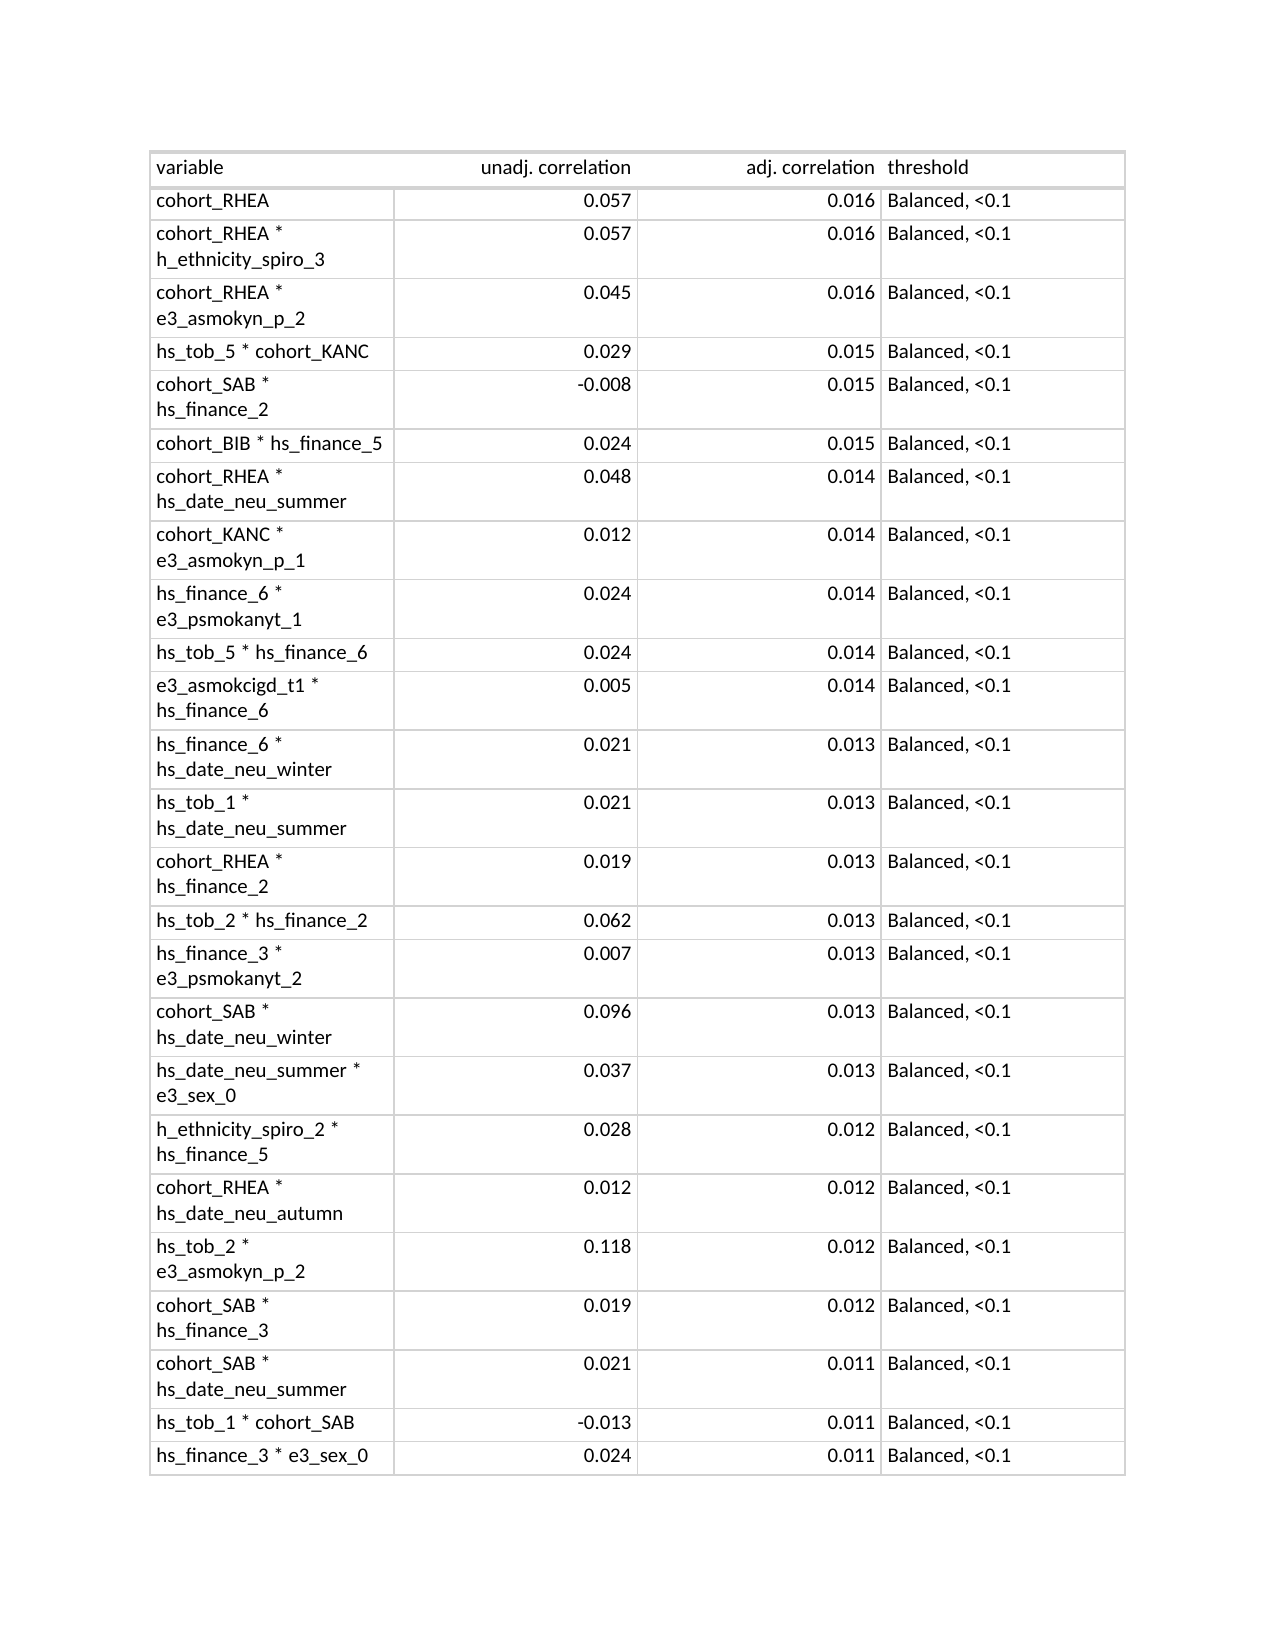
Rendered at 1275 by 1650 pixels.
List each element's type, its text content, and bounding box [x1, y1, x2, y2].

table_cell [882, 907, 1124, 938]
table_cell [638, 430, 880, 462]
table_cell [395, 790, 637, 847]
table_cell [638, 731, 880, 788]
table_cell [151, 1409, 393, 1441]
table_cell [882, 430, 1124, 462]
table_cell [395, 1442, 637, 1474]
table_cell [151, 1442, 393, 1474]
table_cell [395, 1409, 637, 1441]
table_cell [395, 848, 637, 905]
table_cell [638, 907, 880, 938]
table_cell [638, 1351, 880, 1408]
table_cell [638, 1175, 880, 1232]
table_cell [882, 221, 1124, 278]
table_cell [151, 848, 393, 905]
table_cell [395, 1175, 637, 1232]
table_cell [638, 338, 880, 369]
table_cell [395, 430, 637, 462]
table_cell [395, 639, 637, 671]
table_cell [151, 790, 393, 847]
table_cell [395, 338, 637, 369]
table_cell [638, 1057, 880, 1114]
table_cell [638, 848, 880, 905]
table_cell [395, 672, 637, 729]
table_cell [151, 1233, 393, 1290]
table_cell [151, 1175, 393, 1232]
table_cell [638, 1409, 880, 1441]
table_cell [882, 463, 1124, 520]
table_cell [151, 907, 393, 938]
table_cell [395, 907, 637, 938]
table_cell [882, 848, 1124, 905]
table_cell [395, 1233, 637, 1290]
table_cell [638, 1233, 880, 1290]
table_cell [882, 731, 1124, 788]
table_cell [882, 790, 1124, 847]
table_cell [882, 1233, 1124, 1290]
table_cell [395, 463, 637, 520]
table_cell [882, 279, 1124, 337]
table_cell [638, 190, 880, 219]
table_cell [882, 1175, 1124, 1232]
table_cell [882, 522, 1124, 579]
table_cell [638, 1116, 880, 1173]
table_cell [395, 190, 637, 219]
table_header adj. correlation [638, 154, 881, 186]
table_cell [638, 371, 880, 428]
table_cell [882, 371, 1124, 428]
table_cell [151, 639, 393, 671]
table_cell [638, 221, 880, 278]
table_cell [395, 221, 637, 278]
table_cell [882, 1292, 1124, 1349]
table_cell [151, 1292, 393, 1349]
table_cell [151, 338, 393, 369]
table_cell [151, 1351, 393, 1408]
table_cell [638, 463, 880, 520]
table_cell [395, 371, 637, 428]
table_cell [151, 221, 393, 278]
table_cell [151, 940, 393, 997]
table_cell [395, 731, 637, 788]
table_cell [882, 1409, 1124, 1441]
table_header threshold [881, 154, 1124, 186]
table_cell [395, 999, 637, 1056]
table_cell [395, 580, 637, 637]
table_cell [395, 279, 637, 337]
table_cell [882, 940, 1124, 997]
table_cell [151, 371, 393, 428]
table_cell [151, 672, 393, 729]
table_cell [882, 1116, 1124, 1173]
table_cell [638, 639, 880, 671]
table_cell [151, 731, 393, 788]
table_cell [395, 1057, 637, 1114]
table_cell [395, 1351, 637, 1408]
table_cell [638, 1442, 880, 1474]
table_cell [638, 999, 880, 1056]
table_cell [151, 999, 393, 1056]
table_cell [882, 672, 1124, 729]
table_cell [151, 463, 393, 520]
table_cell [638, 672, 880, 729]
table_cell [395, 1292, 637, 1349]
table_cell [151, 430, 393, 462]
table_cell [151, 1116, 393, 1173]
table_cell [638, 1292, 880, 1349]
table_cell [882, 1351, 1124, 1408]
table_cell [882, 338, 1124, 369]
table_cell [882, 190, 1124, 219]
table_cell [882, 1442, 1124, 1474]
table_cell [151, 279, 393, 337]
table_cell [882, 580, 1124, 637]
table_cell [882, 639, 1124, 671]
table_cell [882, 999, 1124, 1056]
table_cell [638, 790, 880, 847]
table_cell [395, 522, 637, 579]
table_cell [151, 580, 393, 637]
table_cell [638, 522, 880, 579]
table_header variable [151, 154, 394, 186]
table_header unadj. correlation [394, 154, 637, 186]
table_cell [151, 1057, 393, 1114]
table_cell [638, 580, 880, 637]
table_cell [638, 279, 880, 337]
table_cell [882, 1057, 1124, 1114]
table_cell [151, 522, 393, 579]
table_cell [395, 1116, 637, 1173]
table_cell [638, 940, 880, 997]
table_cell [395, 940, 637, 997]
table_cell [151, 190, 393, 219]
